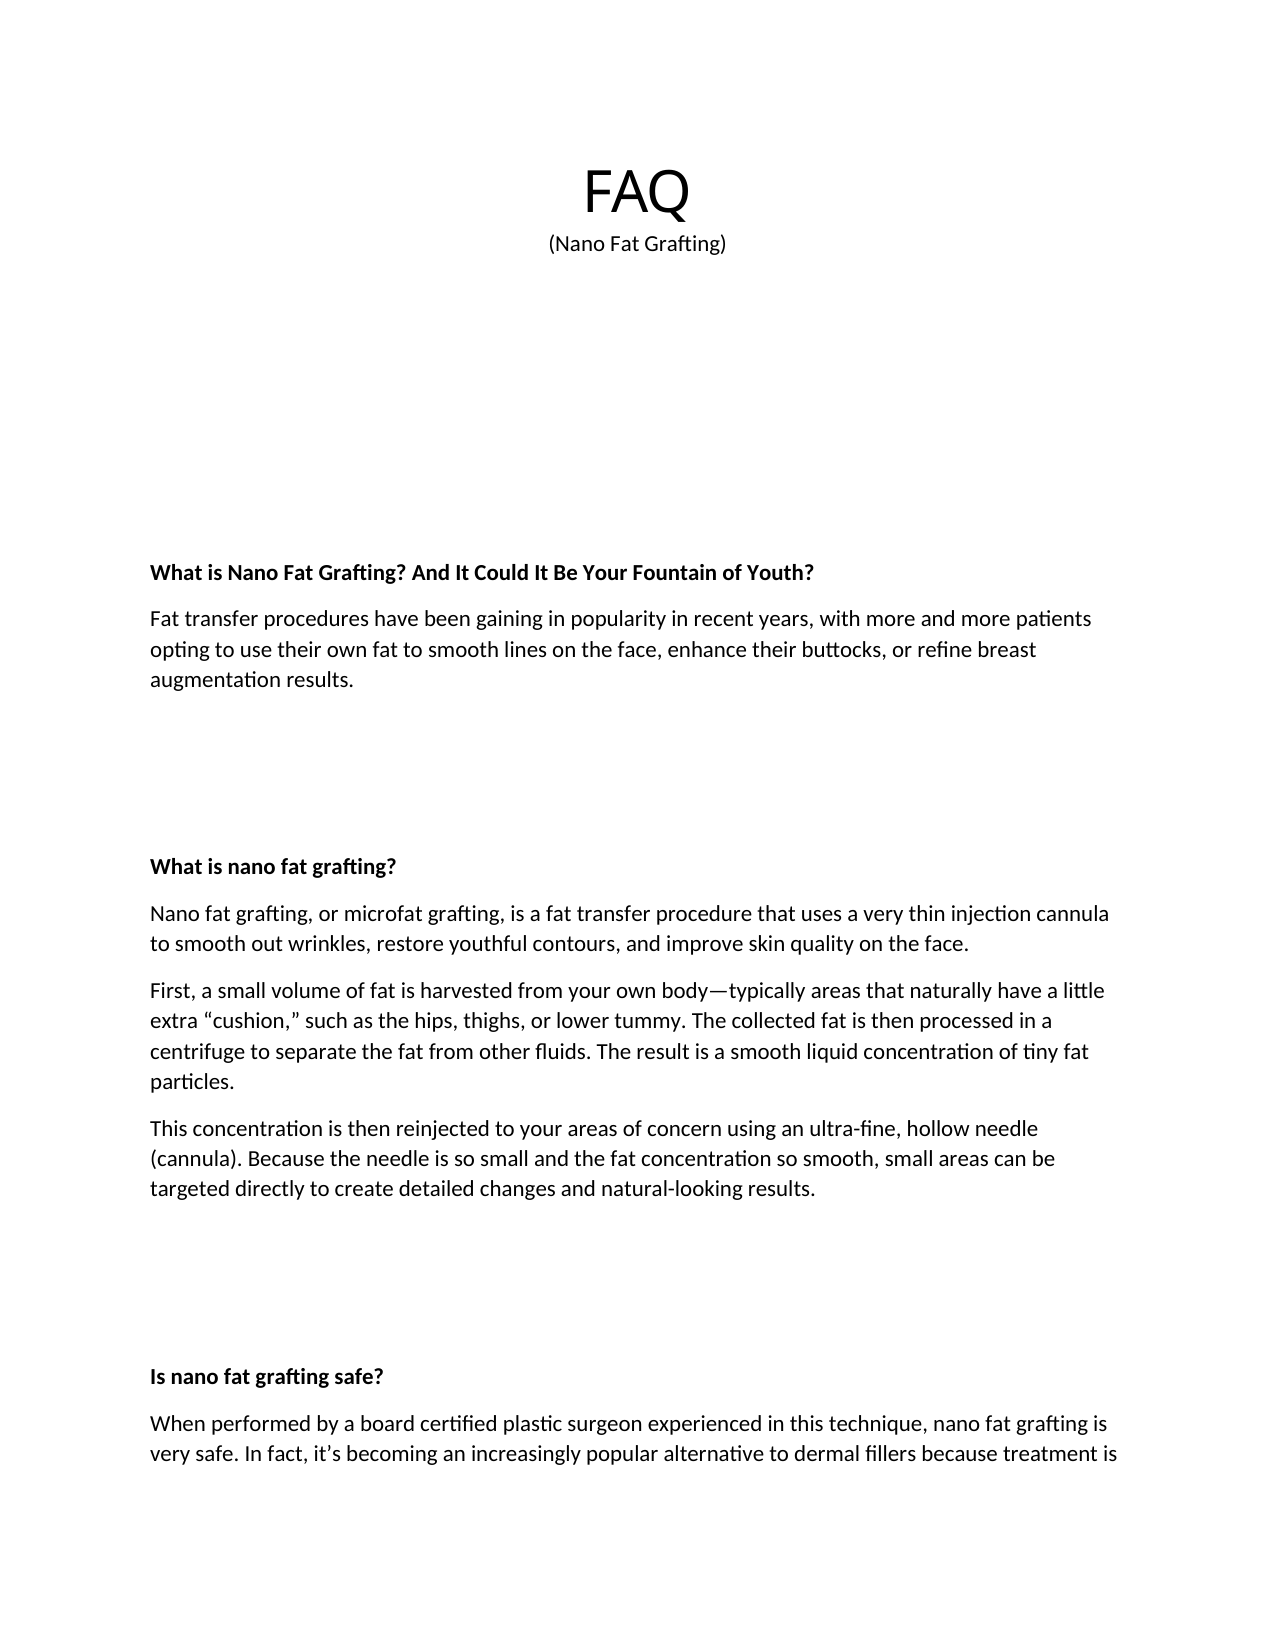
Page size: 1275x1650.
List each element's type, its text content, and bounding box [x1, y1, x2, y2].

text Fat transfer procedures have been gaining in popularity in recent years, with more and more patients opting to use their own fat to smooth lines on the face, enhance their buttocks, or refine breast augmentation results. [150, 604, 1125, 693]
text What is Nano Fat Grafting? And It Could It Be Your Fountain of Youth? [150, 558, 1125, 586]
text (Nano Fat Grafting) [150, 229, 1125, 257]
text Nano fat grafting, or microfat grafting, is a fat transfer procedure that uses a very thin injection cannula to smooth out wrinkles, restore youthful contours, and improve skin quality on the face. [150, 899, 1125, 957]
text This concentration is then reinjected to your areas of concern using an ultra-fine, hollow needle (cannula). Because the needle is so small and the fat concentration so smooth, small areas can be targeted directly to create detailed changes and natural-looking results. [150, 1114, 1125, 1202]
text Is nano fat grafting safe? [150, 1362, 1125, 1390]
text What is nano fat grafting? [150, 852, 1125, 880]
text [150, 1409, 1125, 1467]
title FAQ [150, 150, 1125, 229]
text First, a small volume of fat is harvested from your own body—typically areas that naturally have a little extra “cushion,” such as the hips, thighs, or lower tummy. The collected fat is then processed in a centrifuge to separate the fat from other fluids. The result is a smooth liquid concentration of tiny fat particles. [150, 976, 1125, 1095]
